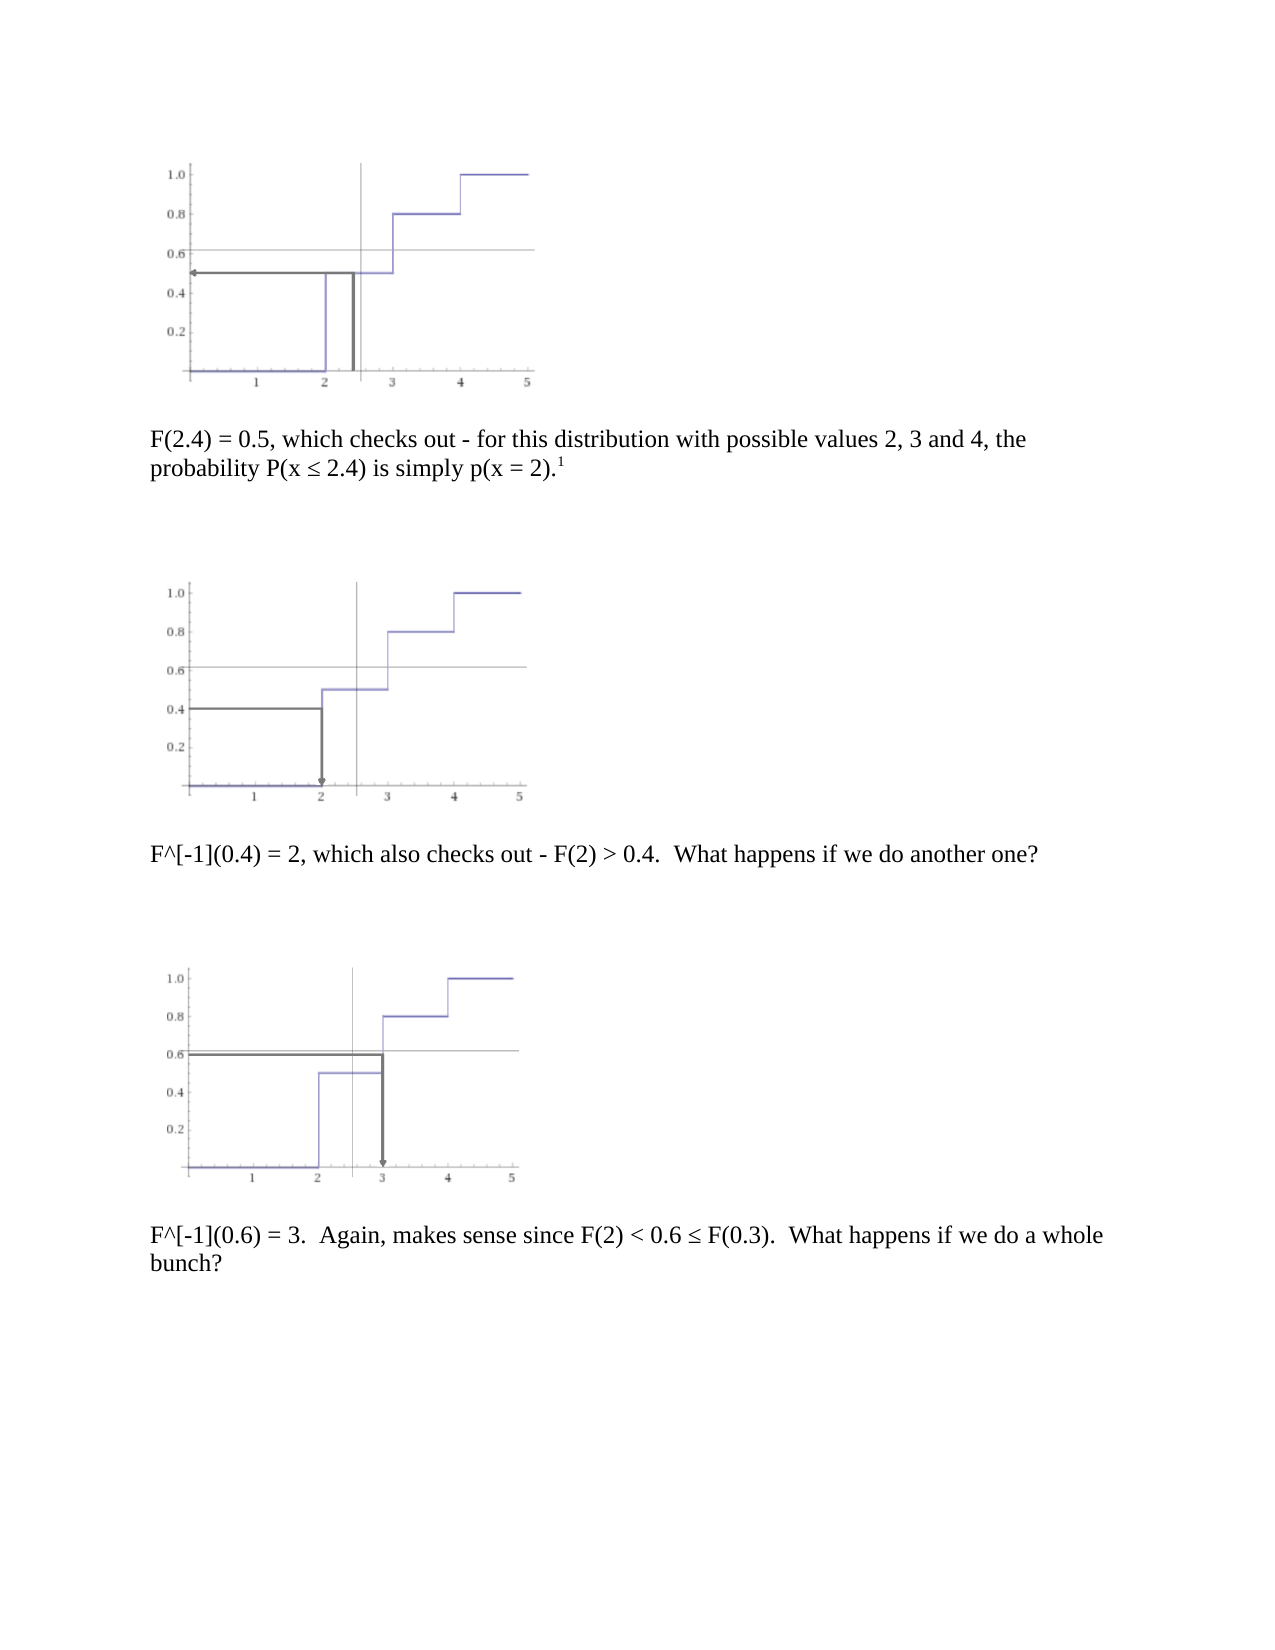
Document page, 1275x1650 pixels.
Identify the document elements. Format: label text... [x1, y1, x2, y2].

picture [150, 569, 535, 810]
text F^[-1](0.4) = 2, which also checks out - F(2) > 0.4. What happens if we do another one? [150, 839, 1125, 868]
picture [150, 954, 527, 1191]
text F(2.4) = 0.5, which checks out - for this distribution with possible values 2, 3 and 4, the probability P(x ≤ 2.4) is simply p(x = 2).1 [150, 424, 1125, 482]
text F^[-1](0.6) = 3. Again, makes sense since F(2) < 0.6 ≤ F(0.3). What happens if we do a whole bunch? [150, 1220, 1125, 1277]
picture [150, 150, 543, 396]
